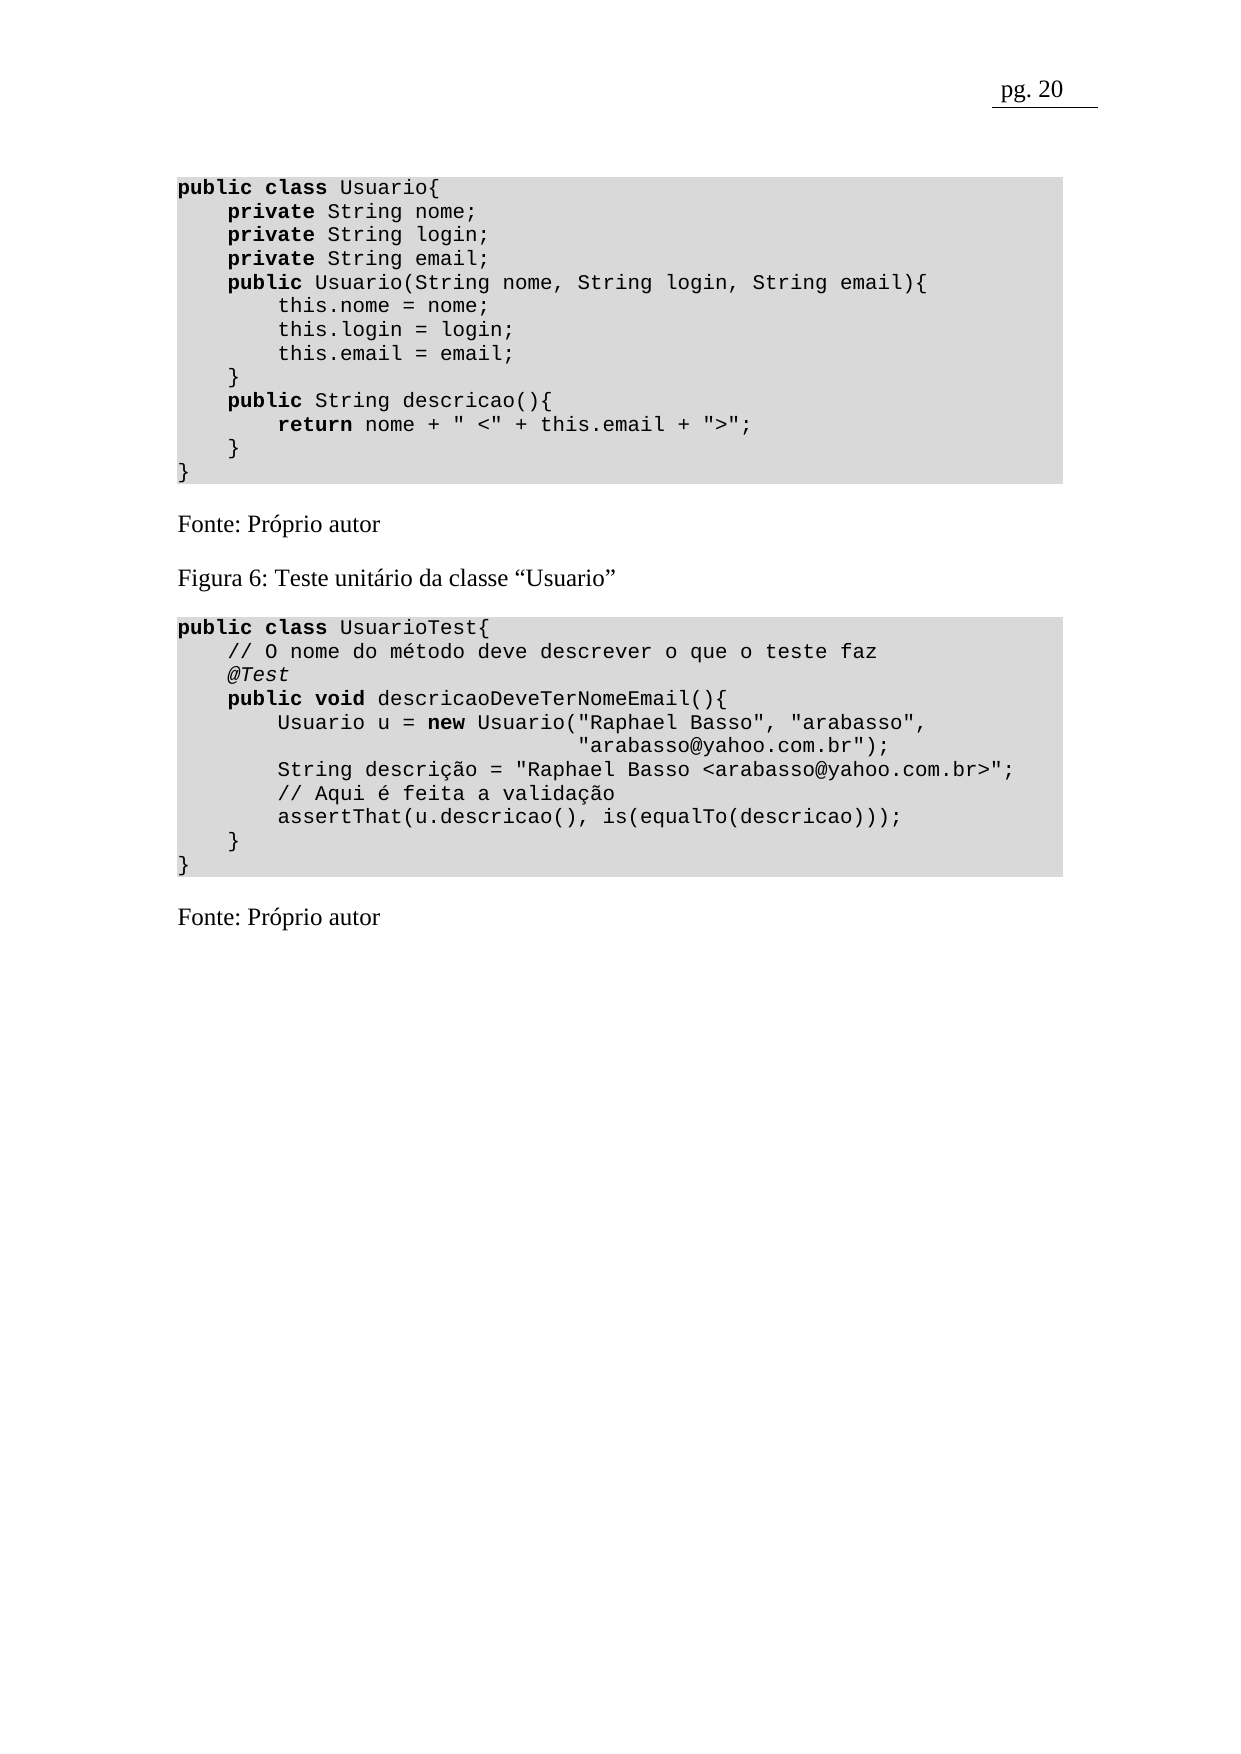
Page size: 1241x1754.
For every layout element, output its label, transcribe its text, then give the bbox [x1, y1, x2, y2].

text this.login = login; [177, 319, 1063, 343]
text public class UsuarioTest{ [177, 617, 1063, 641]
text Fonte: Próprio autor [177, 902, 1063, 931]
text private String nome; [177, 201, 1063, 224]
text // O nome do método deve descrever o que o teste faz [177, 641, 1063, 664]
text public String descricao(){ [177, 390, 1063, 414]
text this.email = email; [177, 343, 1063, 366]
text @Test [177, 664, 1063, 688]
text private String login; [177, 224, 1063, 248]
text "arabasso@yahoo.com.br"); [177, 735, 1063, 759]
text } [177, 830, 1063, 853]
text } [177, 461, 1063, 484]
text private String email; [177, 248, 1063, 272]
text Fonte: Próprio autor [177, 509, 1063, 538]
text public Usuario(String nome, String login, String email){ [177, 272, 1063, 295]
text } [177, 853, 1063, 877]
text Usuario u = new Usuario("Raphael Basso", "arabasso", [177, 712, 1063, 735]
text return nome + " <" + this.email + ">"; [177, 414, 1063, 437]
text // Aqui é feita a validação [177, 783, 1063, 806]
text } [177, 437, 1063, 461]
text public class Usuario{ [177, 177, 1063, 201]
text public void descricaoDeveTerNomeEmail(){ [177, 688, 1063, 712]
text this.nome = nome; [177, 295, 1063, 319]
text assertThat(u.descricao(), is(equalTo(descricao))); [177, 806, 1063, 830]
text Figura 6: Teste unitário da classe “Usuario” [177, 563, 1063, 592]
text String descrição = "Raphael Basso <arabasso@yahoo.com.br>"; [177, 759, 1063, 783]
text } [177, 366, 1063, 390]
